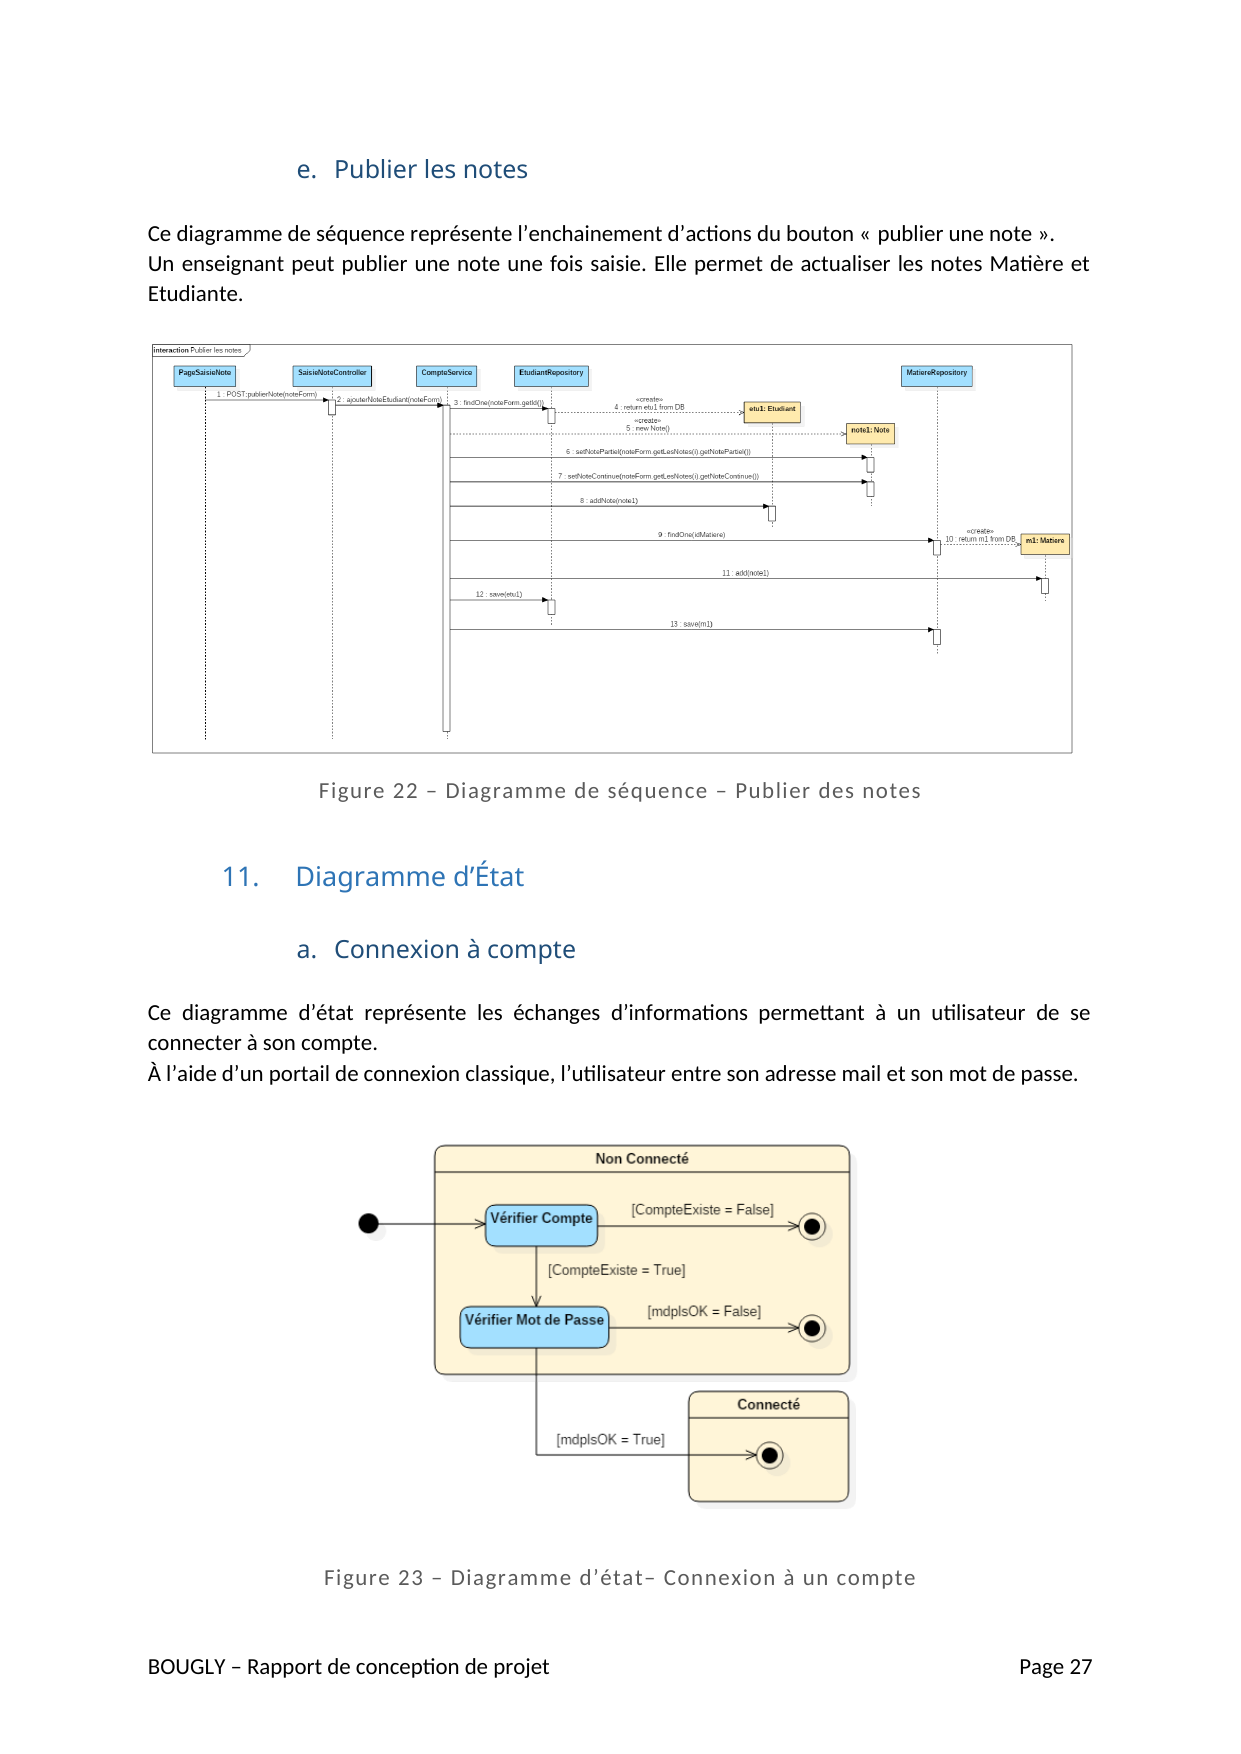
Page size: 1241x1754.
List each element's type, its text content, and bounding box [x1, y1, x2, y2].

text À l’aide d’un portail de connexion classique, l’utilisateur entre son adresse mail et son mot de passe. [148, 1059, 1093, 1087]
subtitle Figure 23 – Diagramme d’état– Connexion à un compte [148, 1563, 1093, 1591]
text Ce diagramme de séquence représente l’enchainement d’actions du bouton « publier une note ». [148, 219, 1093, 247]
text Ce diagramme d’état représente les échanges d’informations permettant à un utilisateur de se connecter à son compte. [148, 998, 1093, 1057]
picture [348, 1135, 892, 1544]
picture [147, 339, 1093, 774]
subtitle Diagramme d’État [221, 857, 1093, 894]
subtitle Connexion à compte [296, 931, 1093, 965]
text Un enseignant peut publier une note une fois saisie. Elle permet de actualiser les notes Matière et Etudiante. [148, 249, 1093, 307]
subtitle Figure 22 – Diagramme de séquence – Publier des notes [148, 776, 1093, 804]
subtitle Publier les notes [296, 152, 1093, 186]
